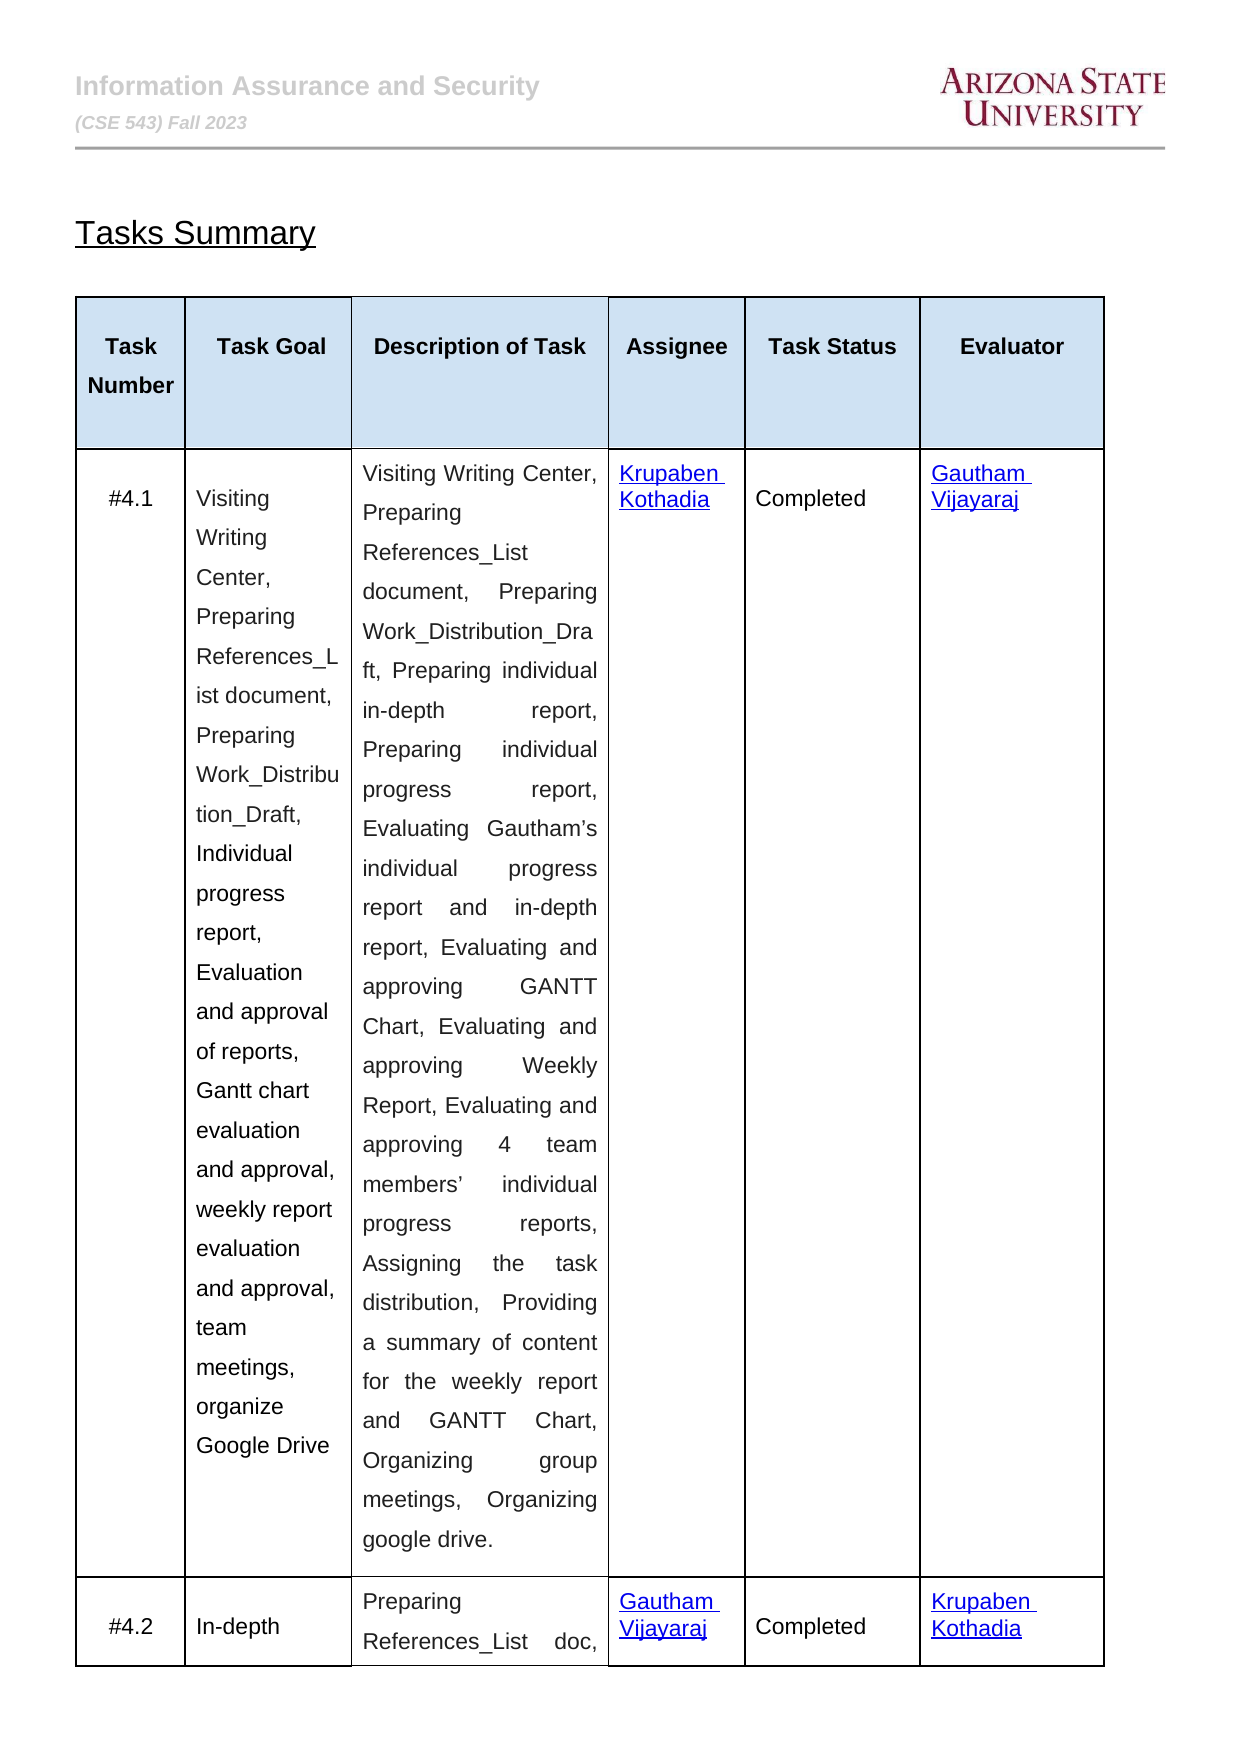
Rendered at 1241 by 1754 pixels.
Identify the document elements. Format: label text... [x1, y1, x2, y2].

table_cell Krupaben Kothadia [921, 1578, 1103, 1664]
table_cell Visiting Writing Center, Preparing References_List document, Preparing Work_Distribution_Draft, Individual progress report, Evaluation and approval of reports, Gantt chart evaluation and approval, weekly report evaluation and approval, team meetings, organize Google Drive [186, 450, 351, 1576]
table_cell Krupaben Kothadia [609, 450, 744, 1576]
table_cell Visiting Writing Center, Preparing References_List document, Preparing Work_Distribution_Draft, Preparing individual in-depth report, Preparing individual progress report, Evaluating Gautham’s individual progress report and in-depth report, Evaluating and approving GANTT Chart, Evaluating and approving Weekly Report, Evaluating and approving 4 team members’ individual progress reports, Assigning the task distribution, Providing a summary of content for the weekly report and GANTT Chart, Organizing group meetings, Organizing google drive. [352, 449, 608, 1576]
table_cell Gautham Vijayaraj [921, 450, 1103, 1576]
table_header Description of Task [352, 297, 608, 447]
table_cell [352, 1577, 608, 1664]
table_cell Completed [746, 450, 919, 1576]
table_header Task Goal [186, 298, 351, 447]
table_cell Gautham Vijayaraj [609, 1578, 744, 1664]
table_cell #4.2 [77, 1578, 184, 1664]
subtitle Tasks Summary [75, 213, 1165, 251]
table_header Evaluator [921, 298, 1103, 447]
table_header Task Status [746, 298, 919, 447]
table_cell #4.1 [77, 450, 184, 1576]
table_cell Completed [746, 1578, 919, 1664]
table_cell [186, 1578, 351, 1664]
table_header Task Number [77, 298, 184, 447]
picture [940, 60, 1166, 128]
table_header Assignee [609, 298, 744, 447]
